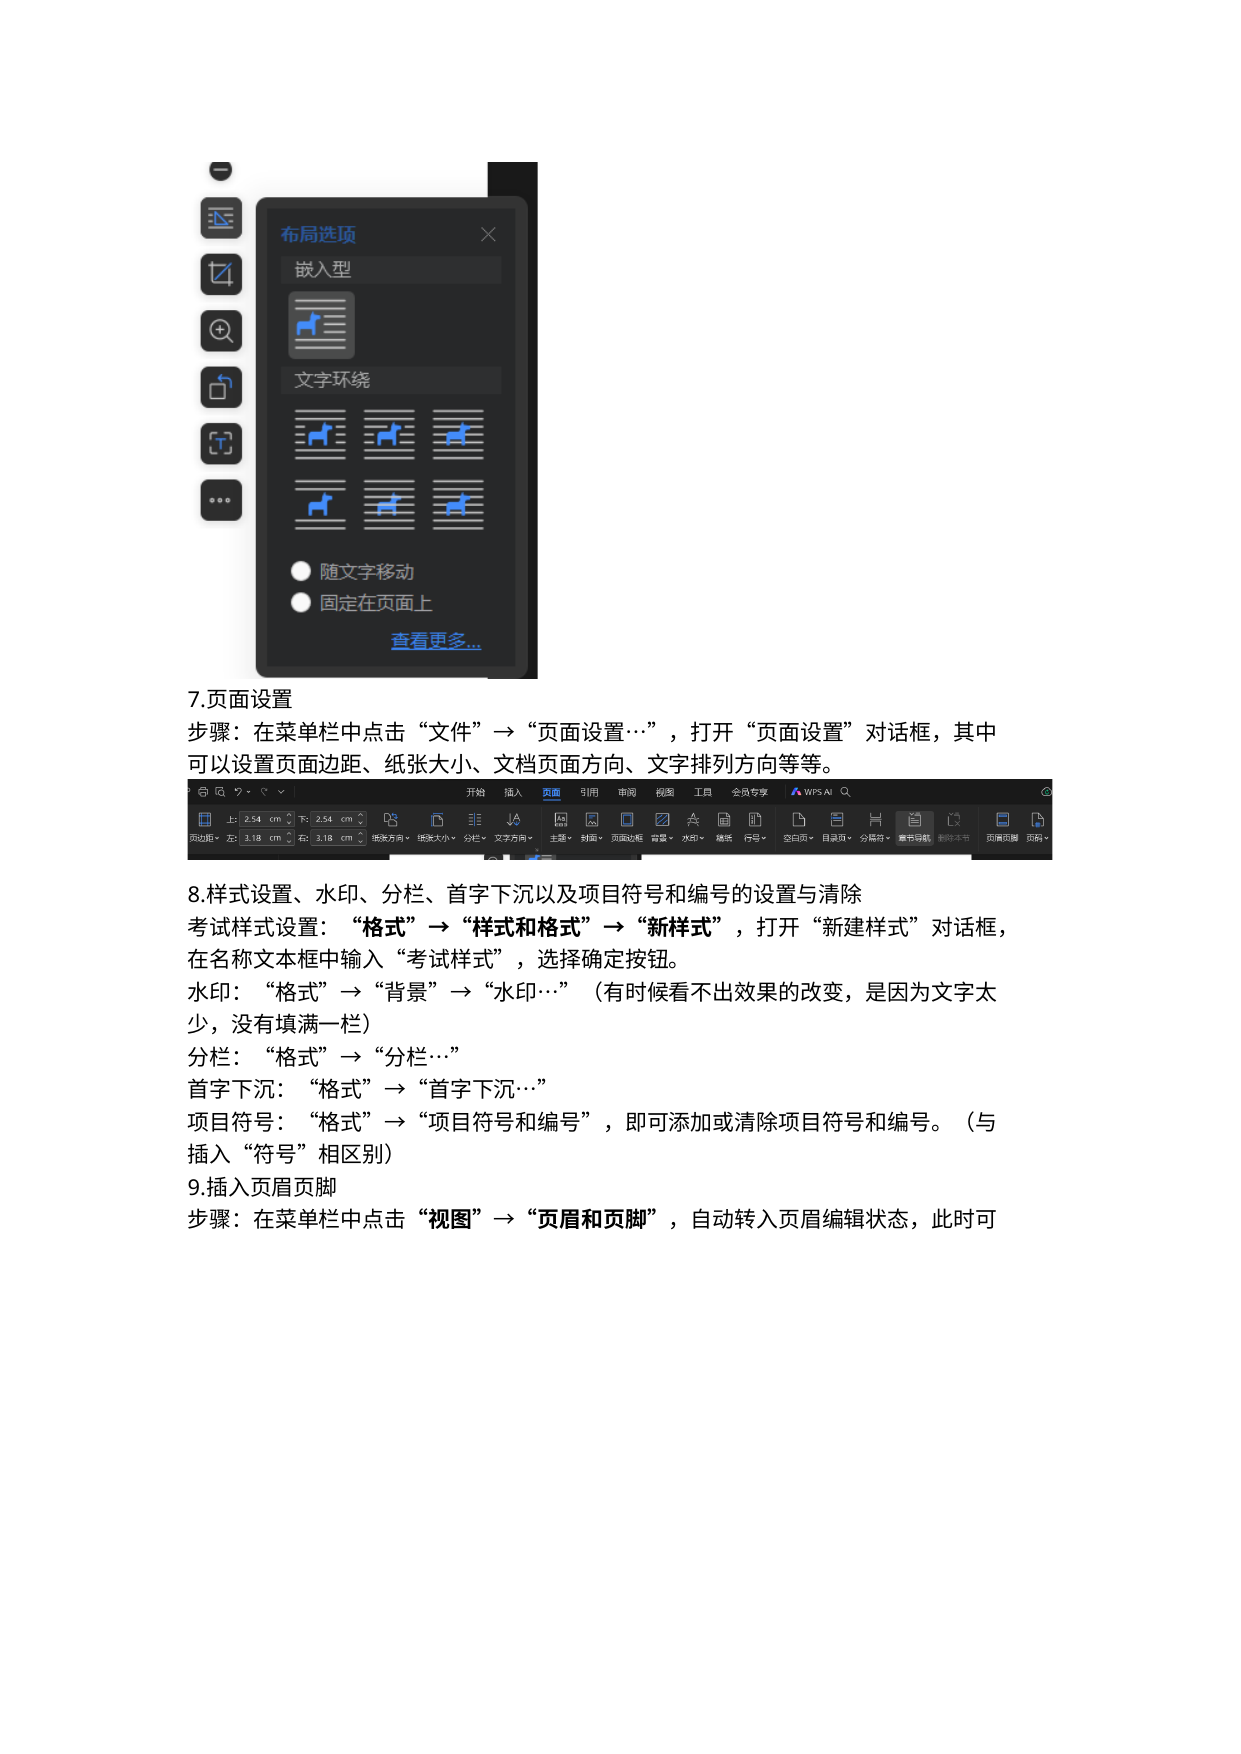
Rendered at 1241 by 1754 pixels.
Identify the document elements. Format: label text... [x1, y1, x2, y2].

text 步骤：在菜单栏中点击“文件”→“页面设置…”，打开“页面设置”对话框，其中 [187, 714, 1053, 747]
text 9.插入页眉页脚 [187, 1169, 1053, 1202]
text 分栏：“格式”→“分栏…” [187, 1039, 1053, 1072]
text 在名称文本框中输入“考试样式”，选择确定按钮。 [187, 942, 1053, 974]
text 7.页面设置 [187, 682, 1053, 714]
text 少，没有填满一栏） [187, 1007, 1053, 1039]
picture [187, 162, 538, 679]
text 8.样式设置、水印、分栏、首字下沉以及项目符号和编号的设置与清除 [187, 877, 1053, 909]
text 项目符号：“格式”→“项目符号和编号”，即可添加或清除项目符号和编号。（与 [187, 1104, 1053, 1137]
text 首字下沉：“格式”→“首字下沉…” [187, 1072, 1053, 1104]
text 考试样式设置：“格式”→“样式和格式”→“新样式”，打开“新建样式”对话框， [187, 909, 1053, 942]
text 插入“符号”相区别） [187, 1137, 1053, 1169]
picture [187, 779, 1053, 860]
text 水印：“格式”→“背景”→“水印…”（有时候看不出效果的改变，是因为文字太 [187, 974, 1053, 1007]
text 步骤：在菜单栏中点击“视图”→“页眉和页脚”，自动转入页眉编辑状态，此时可 [187, 1202, 1053, 1234]
text 可以设置页面边距、纸张大小、文档页面方向、文字排列方向等等。 [187, 747, 1053, 779]
